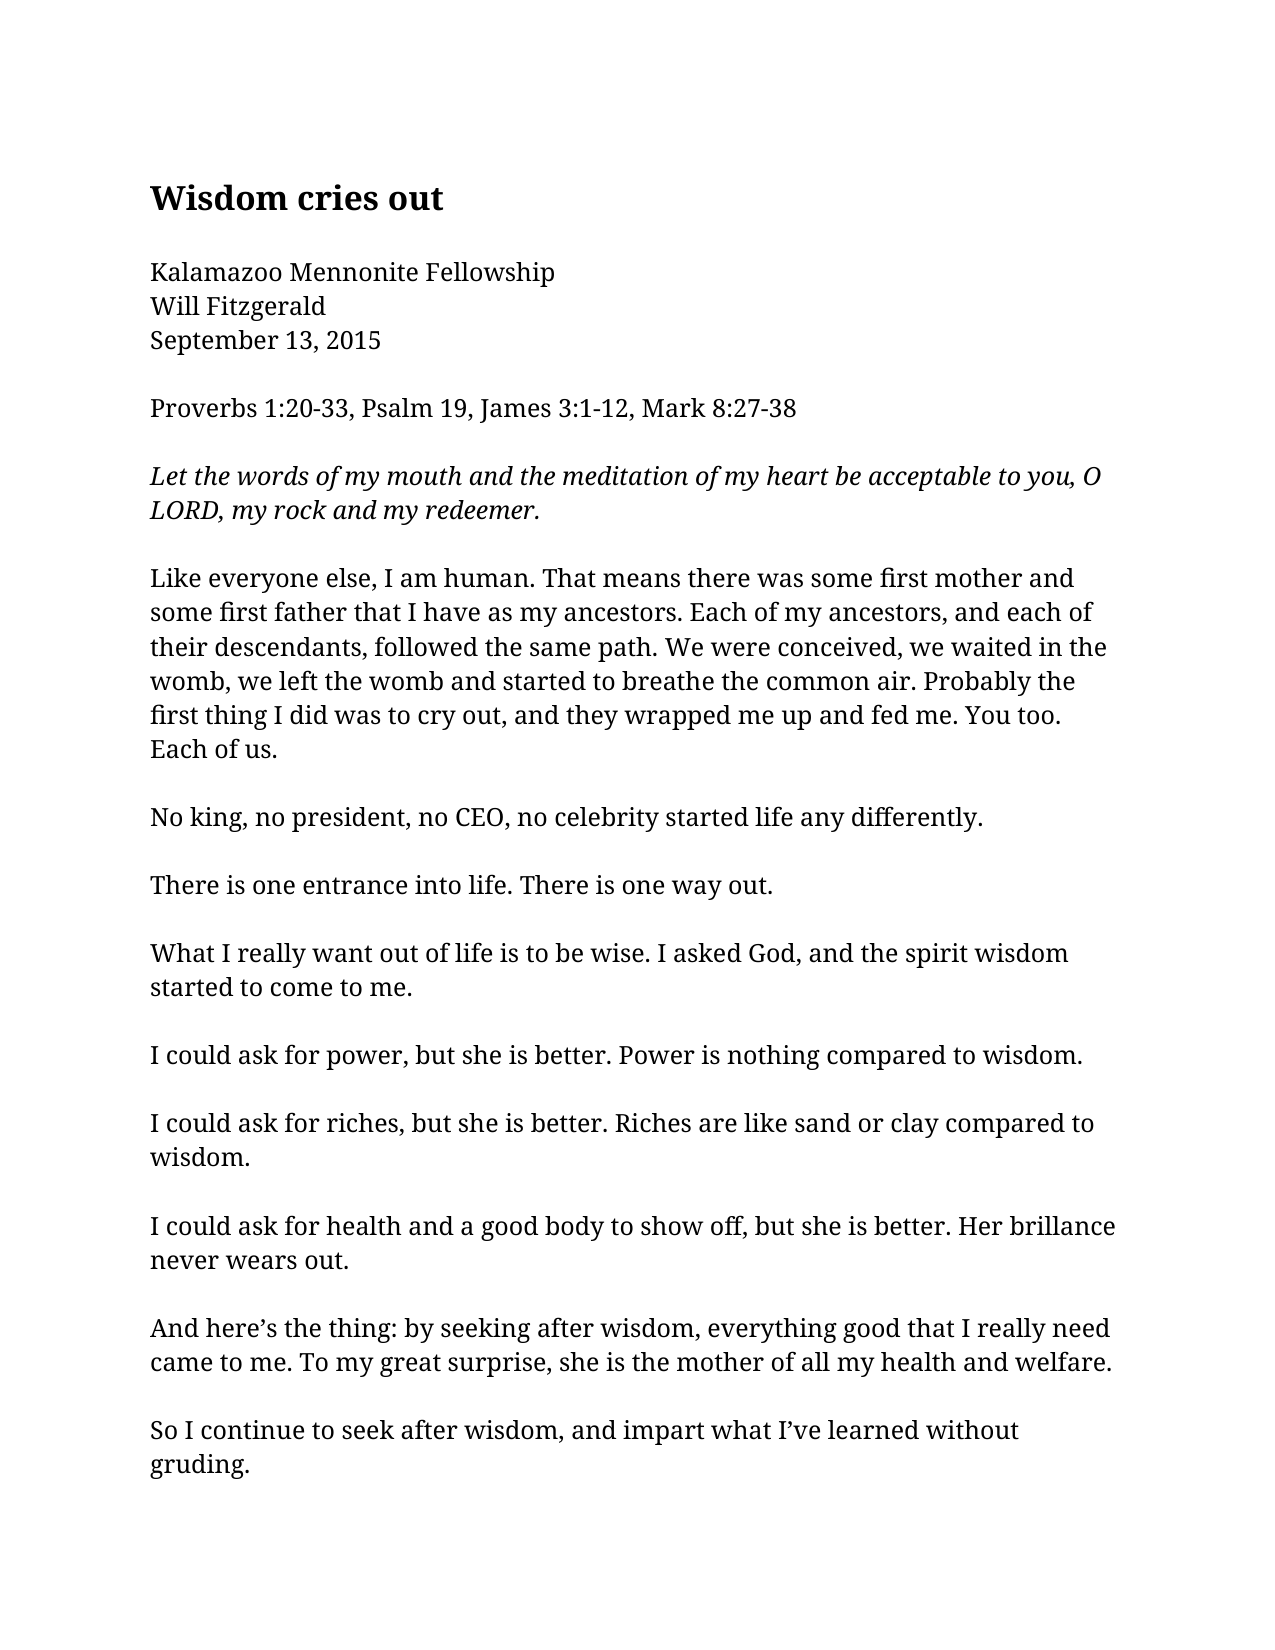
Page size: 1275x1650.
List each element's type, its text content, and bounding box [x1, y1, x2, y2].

subtitle Wisdom cries out [150, 175, 1125, 220]
text There is one entrance into life. There is one way out. [150, 868, 1125, 902]
text And here’s the thing: by seeking after wisdom, everything good that I really need came to me. To my great surprise, she is the mother of all my health and welfare. [150, 1310, 1125, 1378]
text Like everyone else, I am human. That means there was some first mother and some first father that I have as my ancestors. Each of my ancestors, and each of their descendants, followed the same path. We were conceived, we waited in the womb, we left the womb and started to breathe the common air. Probably the first thing I did was to cry out, and they wrapped me up and fed me. You too. Each of us. [150, 561, 1125, 765]
text I could ask for riches, but she is better. Riches are like sand or clay compared to wisdom. [150, 1106, 1125, 1174]
text Proverbs 1:20-33, Psalm 19, James 3:1-12, Mark 8:27-38 [150, 391, 1125, 425]
text I could ask for health and a good body to show off, but she is better. Her brillance never wears out. [150, 1208, 1125, 1276]
text September 13, 2015 [150, 323, 1125, 357]
text Will Fitzgerald [150, 288, 1125, 323]
text What I really want out of life is to be wise. I asked God, and the spirit wisdom started to come to me. [150, 936, 1125, 1004]
text No king, no president, no CEO, no celebrity started life any differently. [150, 799, 1125, 833]
text I could ask for power, but she is better. Power is nothing compared to wisdom. [150, 1038, 1125, 1072]
text So I continue to seek after wisdom, and impart what I’ve learned without gruding. [150, 1413, 1125, 1481]
text Let the words of my mouth and the meditation of my heart be acceptable to you, O LORD, my rock and my redeemer. [150, 459, 1125, 527]
text Kalamazoo Mennonite Fellowship [150, 254, 1125, 288]
